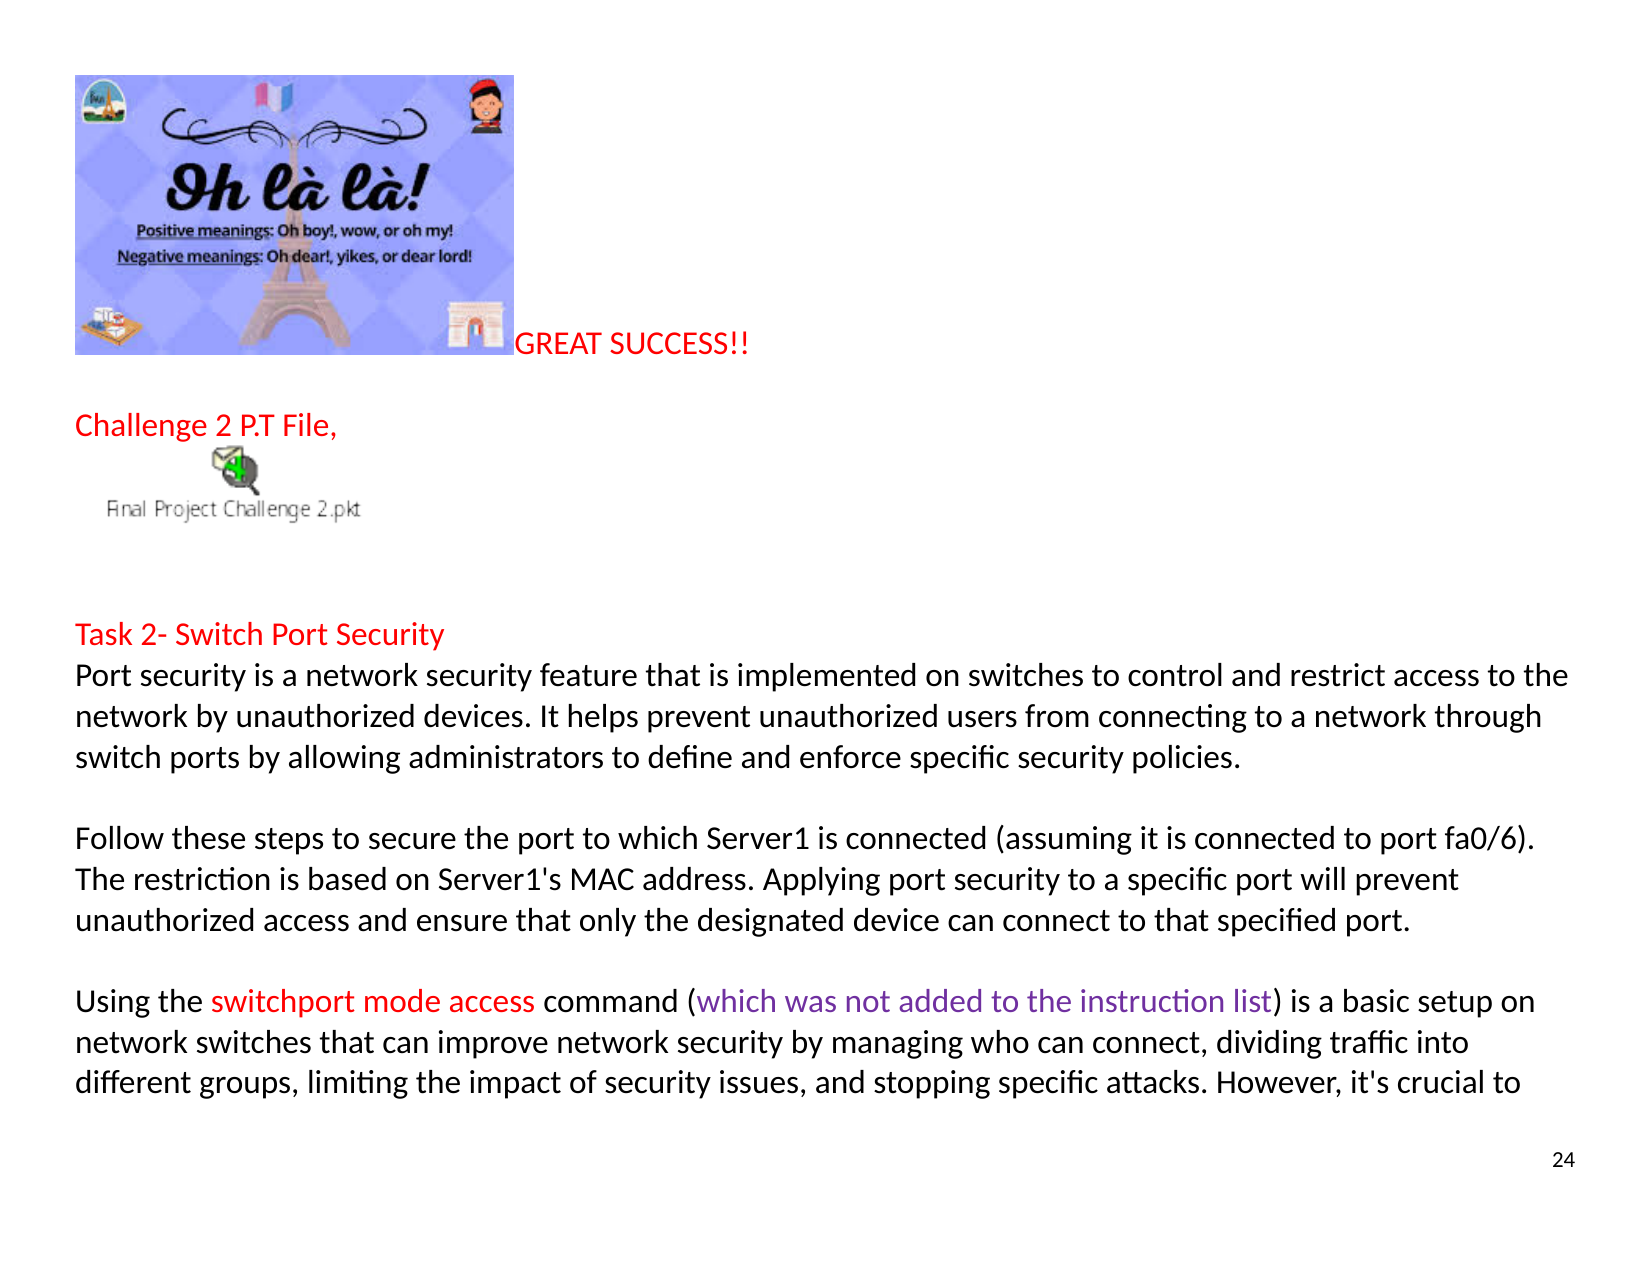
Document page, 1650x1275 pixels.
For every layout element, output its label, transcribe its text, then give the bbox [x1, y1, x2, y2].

text Challenge 2 P.T File, [75, 404, 1575, 444]
text Follow these steps to secure the port to which Server1 is connected (assuming it is connected to port fa0/6). The restriction is based on Server1's MAC address. Applying port security to a specific port will prevent unauthorized access and ensure that only the designated device can connect to that specified port. [75, 817, 1575, 939]
picture [75, 75, 514, 355]
text Task 2- Switch Port Security [75, 613, 1575, 654]
text Port security is a network security feature that is implemented on switches to control and restrict access to the network by unauthorized devices. It helps prevent unauthorized users from connecting to a network through switch ports by allowing administrators to define and enforce specific security policies. [75, 654, 1575, 776]
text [75, 980, 1575, 1102]
